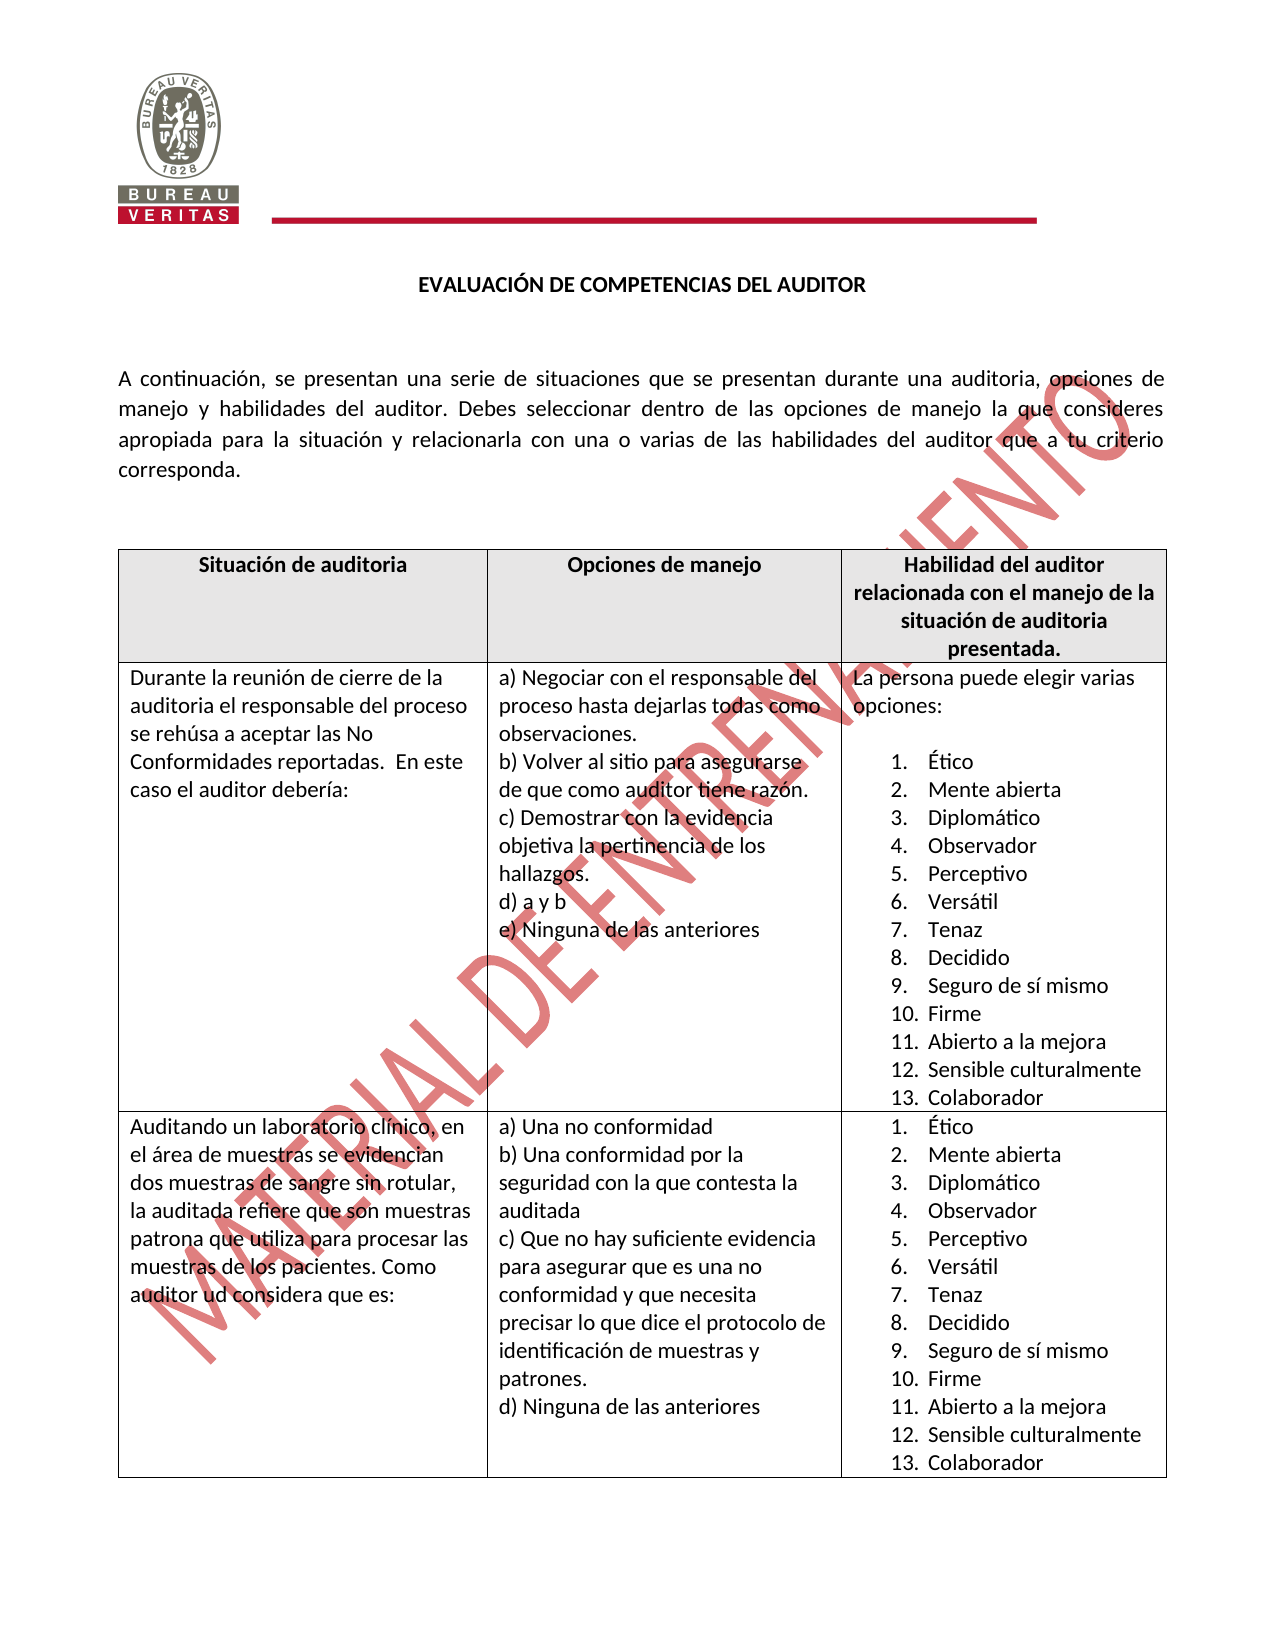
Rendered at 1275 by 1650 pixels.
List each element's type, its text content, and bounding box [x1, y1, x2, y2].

text EVALUACIÓN DE COMPETENCIAS DEL AUDITOR [118, 271, 1167, 299]
table_cell a) Negociar con el responsable del proceso hasta dejarlas todas como observaciones. b) Volver al sitio para asegurarse de que como auditor tiene razón. c) Demostrar con la evidencia objetiva la pertinencia de los hallazgos. d) a y b e) Ninguna de las anteriores [488, 663, 841, 1111]
table_header Situación de auditoria [119, 550, 487, 662]
table_header Habilidad del auditor relacionada con el manejo de la situación de auditoria presentada. [842, 550, 1166, 662]
table_cell a) Una no conformidad b) Una conformidad por la seguridad con la que contesta la auditada c) Que no hay suficiente evidencia para asegurar que es una no conformidad y que necesita precisar lo que dice el protocolo de identificación de muestras y patrones. d) Ninguna de las anteriores [488, 1112, 841, 1477]
table_cell Durante la reunión de cierre de la auditoria el responsable del proceso se rehúsa a aceptar las No Conformidades reportadas. En este caso el auditor debería: [119, 663, 487, 1111]
table_cell Auditando un laboratorio clínico, en el área de muestras se evidencian dos muestras de sangre sin rotular, la auditada refiere que son muestras patrona que utiliza para procesar las muestras de los pacientes. Como auditor ud considera que es: [119, 1112, 487, 1477]
table_cell La persona puede elegir varias opciones: Ético Mente abierta Diplomático Observador Perceptivo Versátil Tenaz Decidido Seguro de sí mismo Firme Abierto a la mejora Sensible culturalmente Colaborador [842, 663, 1166, 1111]
table_header Opciones de manejo [488, 550, 841, 662]
picture [118, 73, 1037, 224]
text A continuación, se presentan una serie de situaciones que se presentan durante una auditoria, opciones de manejo y habilidades del auditor. Debes seleccionar dentro de las opciones de manejo la que consideres apropiada para la situación y relacionarla con una o varias de las habilidades del auditor que a tu criterio corresponda. [118, 364, 1167, 483]
